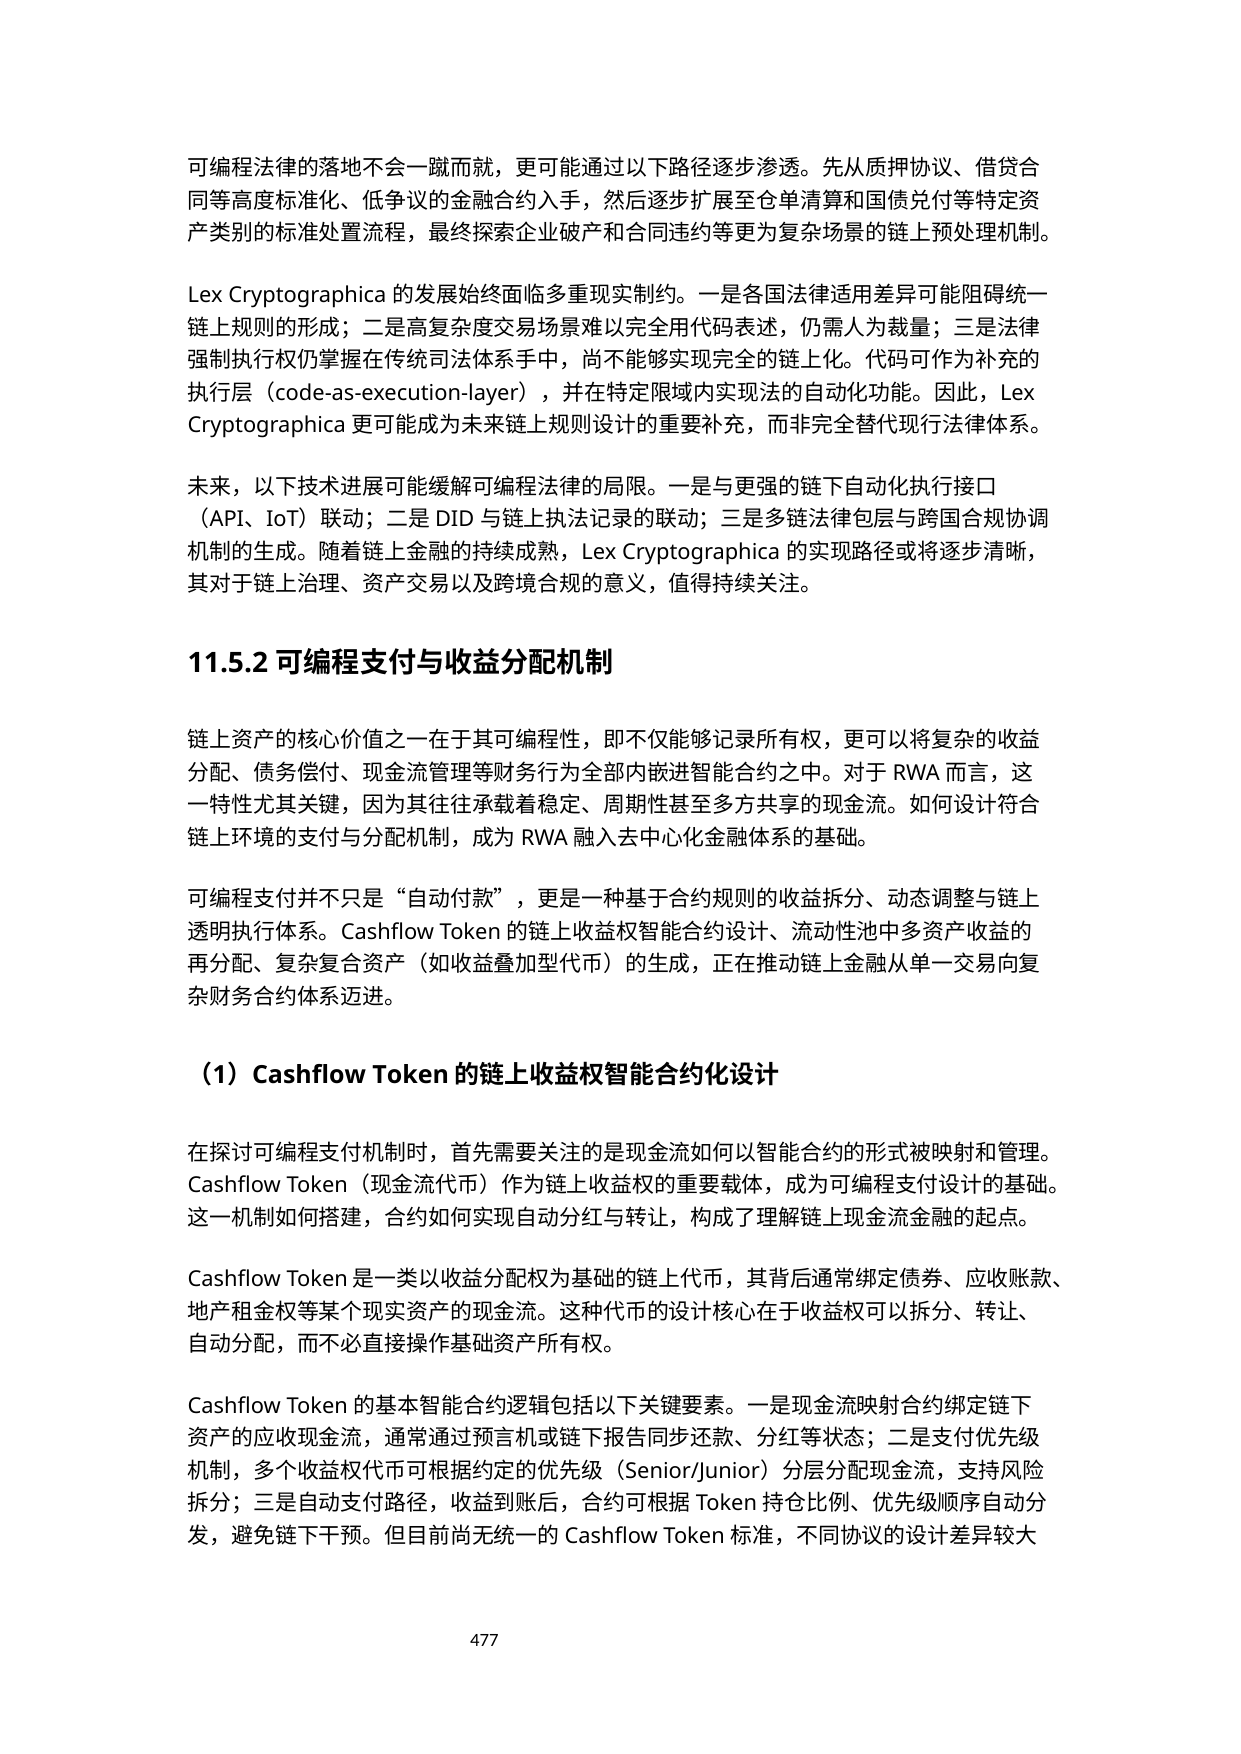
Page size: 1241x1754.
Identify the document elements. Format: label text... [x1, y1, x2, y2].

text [187, 1387, 1053, 1550]
text 在探讨可编程支付机制时，首先需要关注的是现金流如何以智能合约的形式被映射和管理。Cashflow Token（现金流代币）作为链上收益权的重要载体，成为可编程支付设计的基础。这一机制如何搭建，合约如何实现自动分红与转让，构成了理解链上现金流金融的起点。 [187, 1134, 1053, 1232]
text 可编程支付并不只是“自动付款”，更是一种基于合约规则的收益拆分、动态调整与链上透明执行体系。Cashflow Token 的链上收益权智能合约设计、流动性池中多资产收益的再分配、复杂复合资产（如收益叠加型代币）的生成，正在推动链上金融从单一交易向复杂财务合约体系迈进。 [187, 881, 1053, 1011]
text 链上资产的核心价值之一在于其可编程性，即不仅能够记录所有权，更可以将复杂的收益分配、债务偿付、现金流管理等财务行为全部内嵌进智能合约之中。对于 RWA 而言，这一特性尤其关键，因为其往往承载着稳定、周期性甚至多方共享的现金流。如何设计符合链上环境的支付与分配机制，成为 RWA 融入去中心化金融体系的基础。 [187, 722, 1053, 852]
text Lex Cryptographica 的发展始终面临多重现实制约。一是各国法律适用差异可能阻碍统一链上规则的形成；二是高复杂度交易场景难以完全用代码表述，仍需人为裁量；三是法律强制执行权仍掌握在传统司法体系手中，尚不能够实现完全的链上化。代码可作为补充的执行层（code-as-execution-layer），并在特定限域内实现法的自动化功能。因此，Lex Cryptographica 更可能成为未来链上规则设计的重要补充，而非完全替代现行法律体系。 [187, 277, 1053, 439]
subtitle （1）Cashflow Token的链上收益权智能合约化设计 [187, 1040, 1053, 1105]
text 可编程法律的落地不会一蹴而就，更可能通过以下路径逐步渗透。先从质押协议、借贷合同等高度标准化、低争议的金融合约入手，然后逐步扩展至仓单清算和国债兑付等特定资产类别的标准处置流程，最终探索企业破产和合同违约等更为复杂场景的链上预处理机制。 [187, 150, 1053, 247]
text Cashflow Token是一类以收益分配权为基础的链上代币，其背后通常绑定债券、应收账款、地产租金权等某个现实资产的现金流。这种代币的设计核心在于收益权可以拆分、转让、自动分配，而不必直接操作基础资产所有权。 [187, 1261, 1053, 1358]
subtitle 11.5.2 可编程支付与收益分配机制 [187, 627, 1053, 692]
text 未来，以下技术进展可能缓解可编程法律的局限。一是与更强的链下自动化执行接口（API、IoT）联动；二是 DID 与链上执法记录的联动；三是多链法律包层与跨国合规协调机制的生成。随着链上金融的持续成熟，Lex Cryptographica 的实现路径或将逐步清晰，其对于链上治理、资产交易以及跨境合规的意义，值得持续关注。 [187, 468, 1053, 598]
